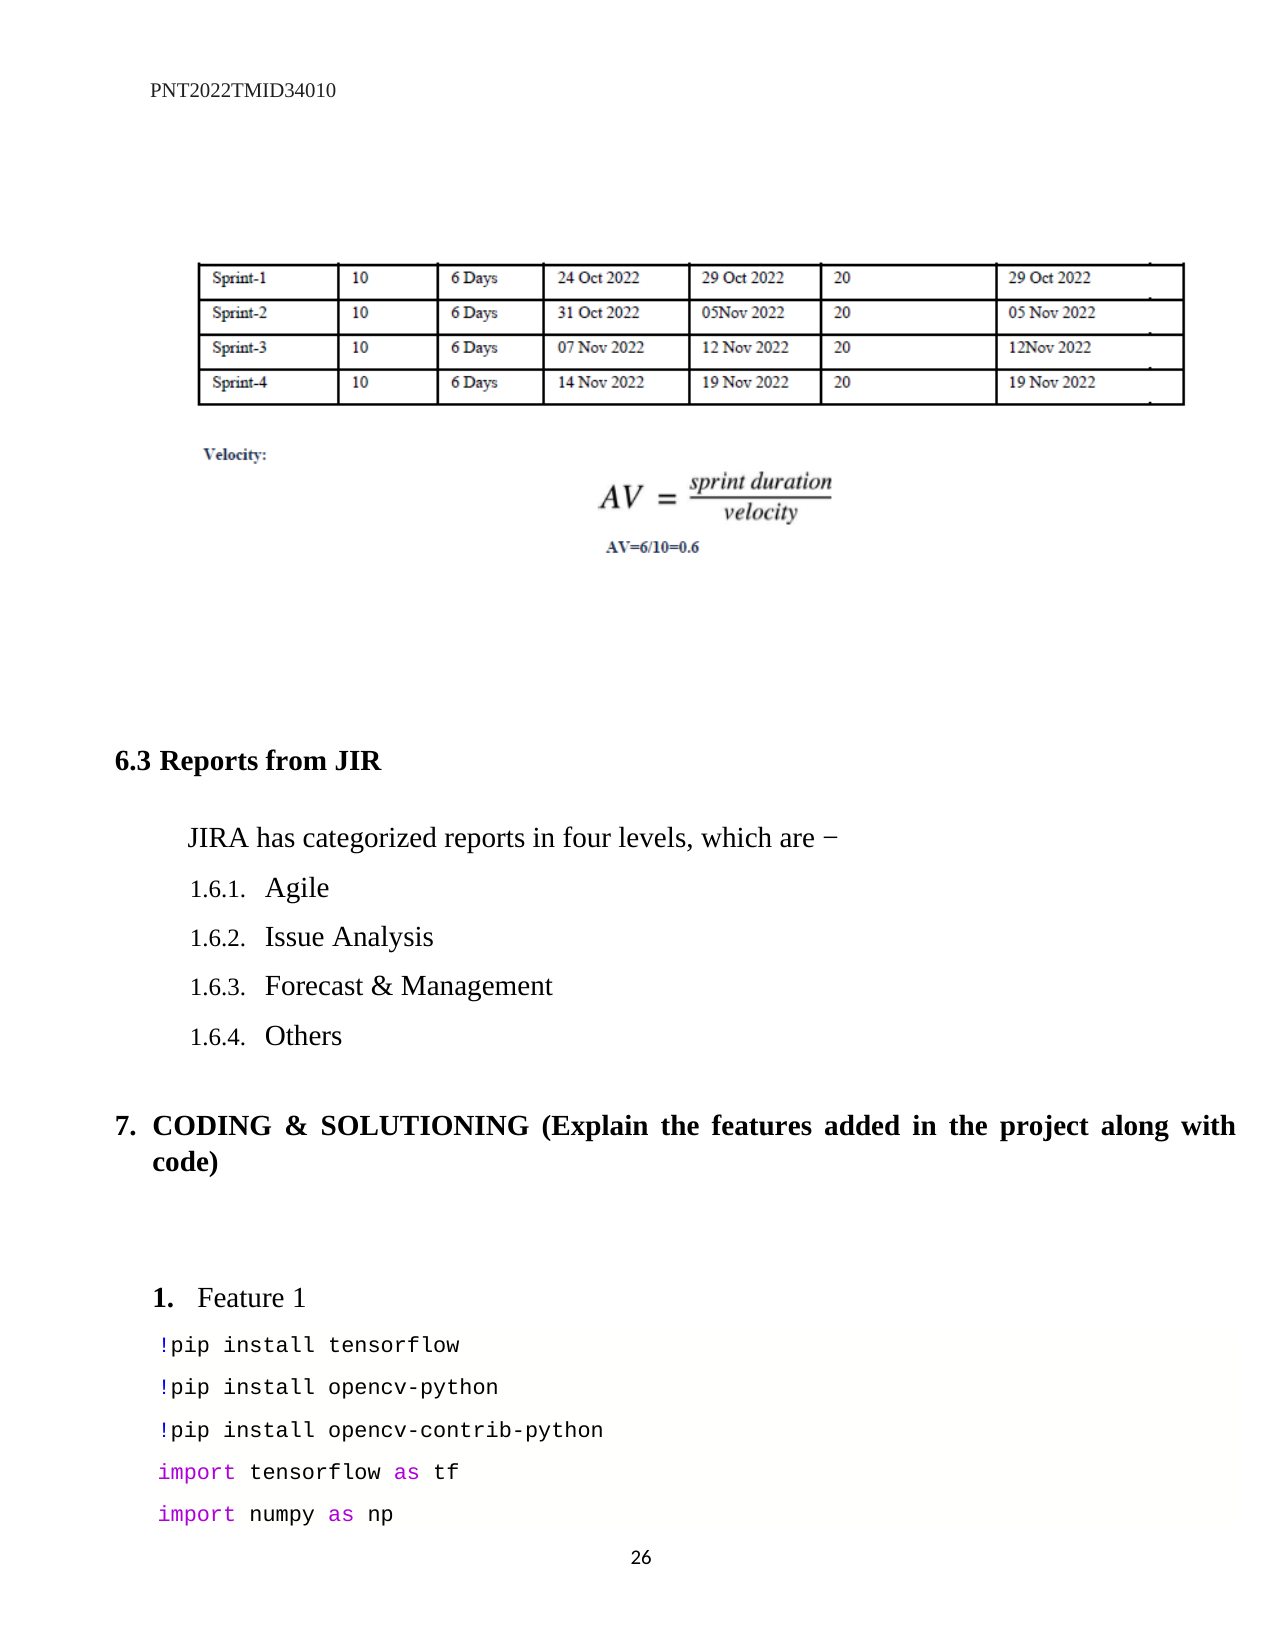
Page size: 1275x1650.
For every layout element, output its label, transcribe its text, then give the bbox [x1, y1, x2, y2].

list Feature 1 [152, 1280, 1237, 1314]
picture [114, 193, 1238, 642]
text !pip install tensorflow [157, 1329, 1237, 1359]
list Issue Analysis [189, 919, 1237, 953]
text !pip install opencv-contrib-python [157, 1414, 1237, 1443]
text !pip install opencv-python [157, 1372, 1237, 1401]
list Agile [189, 870, 1237, 903]
list Reports from JIR [114, 743, 1237, 777]
text JIRA has categorized reports in four levels, which are − [114, 820, 1237, 854]
text import tensorflow as tf [157, 1456, 1237, 1486]
list Forecast & Management [189, 968, 1237, 1002]
text import numpy as np [157, 1498, 1237, 1528]
list CODING & SOLUTIONING (Explain the features added in the project along with code) [114, 1108, 1237, 1178]
list Others [189, 1018, 1237, 1051]
